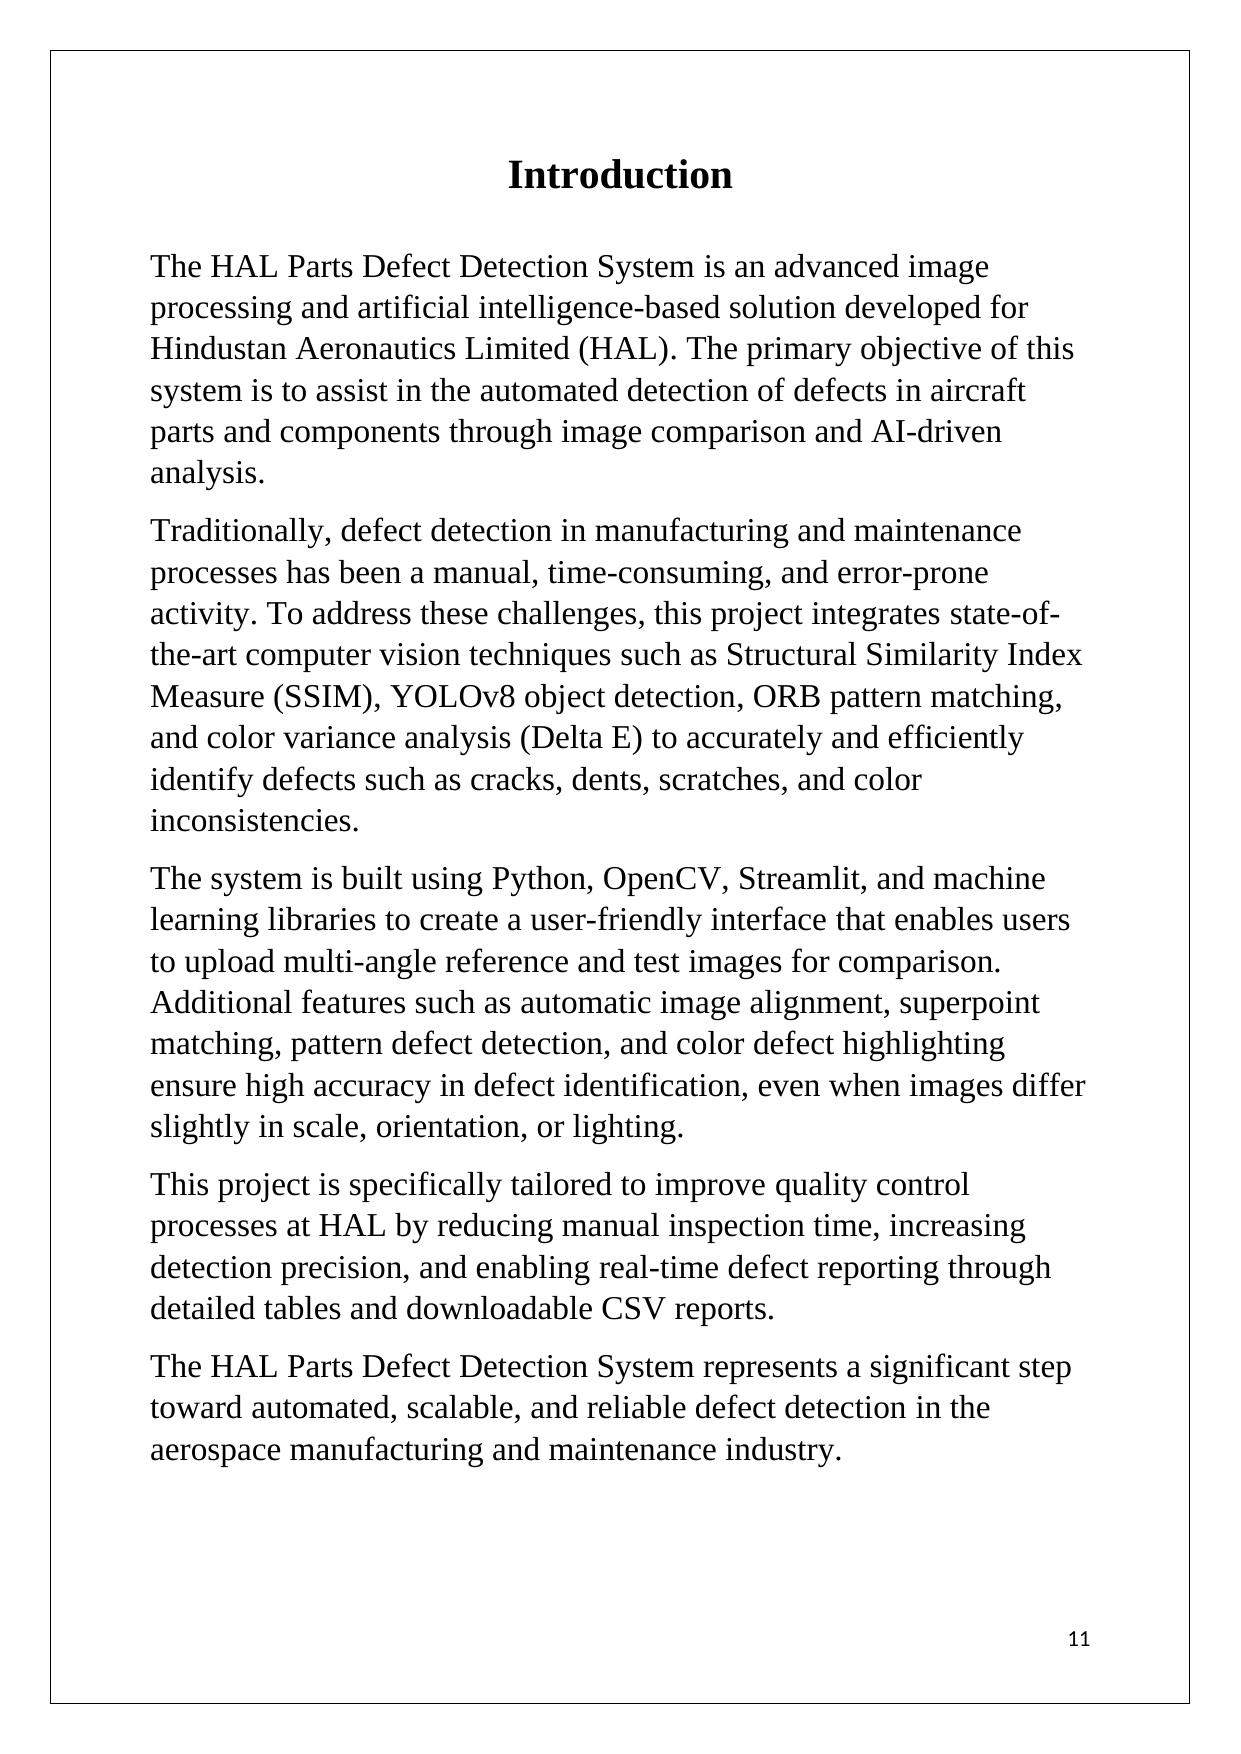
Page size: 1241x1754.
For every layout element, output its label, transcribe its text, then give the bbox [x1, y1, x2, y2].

text The system is built using Python, OpenCV, Streamlit, and machine learning libraries to create a user-friendly interface that enables users to upload multi-angle reference and test images for comparison. Additional features such as automatic image alignment, superpoint matching, pattern defect detection, and color defect highlighting ensure high accuracy in defect identification, even when images differ slightly in scale, orientation, or lighting. [150, 858, 1090, 1144]
text The HAL Parts Defect Detection System is an advanced image processing and artificial intelligence-based solution developed for Hindustan Aeronautics Limited (HAL). The primary objective of this system is to assist in the automated detection of defects in aircraft parts and components through image comparison and AI-driven analysis. [150, 246, 1090, 491]
text This project is specifically tailored to improve quality control processes at HAL by reducing manual inspection time, increasing detection precision, and enabling real-time defect reporting through detailed tables and downloadable CSV reports. [150, 1164, 1090, 1327]
text Introduction [150, 150, 1090, 198]
text The HAL Parts Defect Detection System represents a significant step toward automated, scalable, and reliable defect detection in the aerospace manufacturing and maintenance industry. [150, 1346, 1090, 1467]
text Traditionally, defect detection in manufacturing and maintenance processes has been a manual, time-consuming, and error-prone activity. To address these challenges, this project integrates state-of-the-art computer vision techniques such as Structural Similarity Index Measure (SSIM), YOLOv8 object detection, ORB pattern matching, and color variance analysis (Delta E) to accurately and efficiently identify defects such as cracks, dents, scratches, and color inconsistencies. [150, 511, 1090, 838]
